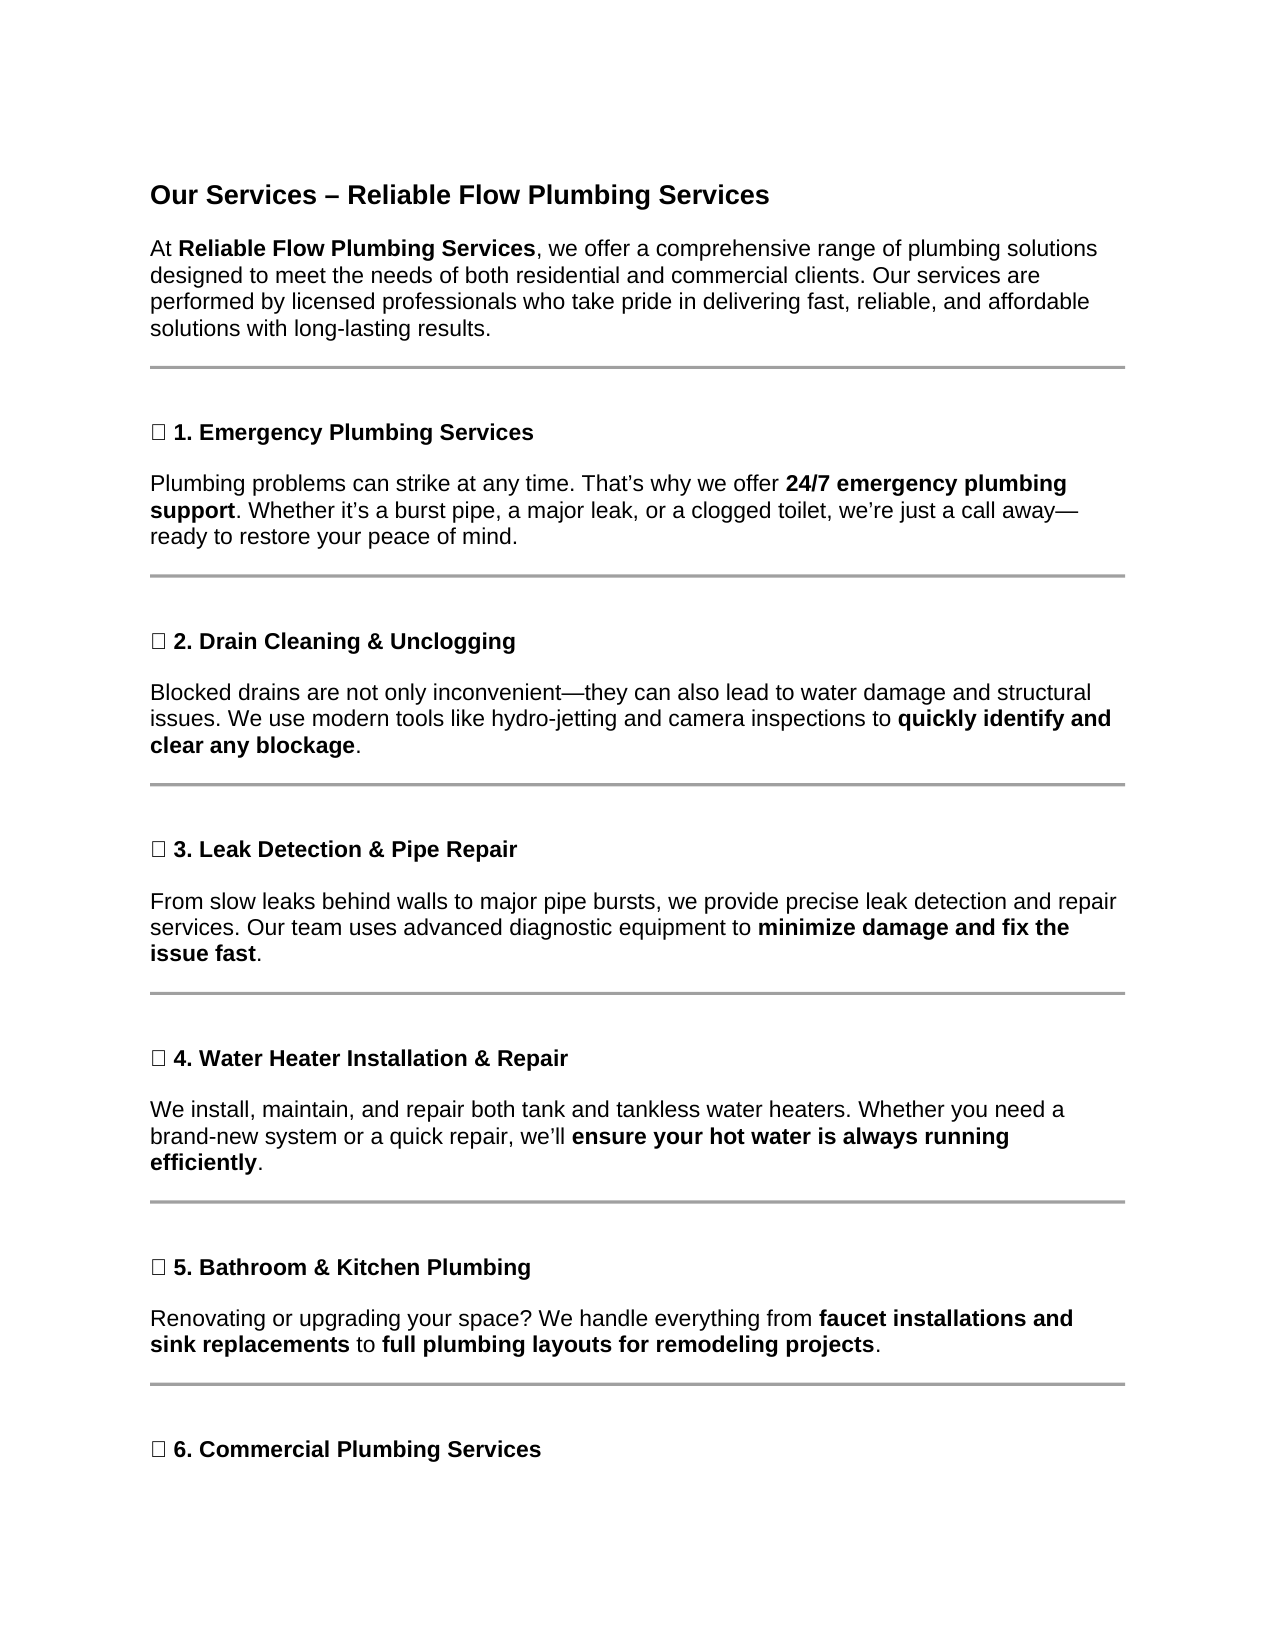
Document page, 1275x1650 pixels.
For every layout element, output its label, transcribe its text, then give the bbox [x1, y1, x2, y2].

text We install, maintain, and repair both tank and tankless water heaters. Whether you need a brand-new system or a quick repair, we’ll ensure your hot water is always running efficiently. [150, 1096, 1125, 1175]
subtitle 🚿 2. Drain Cleaning & Unclogging [150, 628, 1125, 654]
text Blocked drains are not only inconvenient—they can also lead to water damage and structural issues. We use modern tools like hydro-jetting and camera inspections to quickly identify and clear any blockage. [150, 679, 1125, 758]
text Renovating or upgrading your space? We handle everything from faucet installations and sink replacements to full plumbing layouts for remodeling projects. [150, 1305, 1125, 1358]
text From slow leaks behind walls to major pipe bursts, we provide precise leak detection and repair services. Our team uses advanced diagnostic equipment to minimize damage and fix the issue fast. [150, 888, 1125, 967]
text Plumbing problems can strike at any time. That’s why we offer 24/7 emergency plumbing support. Whether it’s a burst pipe, a major leak, or a clogged toilet, we’re just a call away—ready to restore your peace of mind. [150, 470, 1125, 549]
subtitle 🚽 5. Bathroom & Kitchen Plumbing [150, 1254, 1125, 1280]
subtitle 🏢 6. Commercial Plumbing Services [150, 1436, 1125, 1462]
subtitle 🔧 1. Emergency Plumbing Services [150, 419, 1125, 445]
subtitle 💧 3. Leak Detection & Pipe Repair [150, 836, 1125, 863]
subtitle Our Services – Reliable Flow Plumbing Services [150, 179, 1125, 210]
subtitle 🔥 4. Water Heater Installation & Repair [150, 1045, 1125, 1071]
text At Reliable Flow Plumbing Services, we offer a comprehensive range of plumbing solutions designed to meet the needs of both residential and commercial clients. Our services are performed by licensed professionals who take pride in delivering fast, reliable, and affordable solutions with long-lasting results. [150, 235, 1125, 341]
